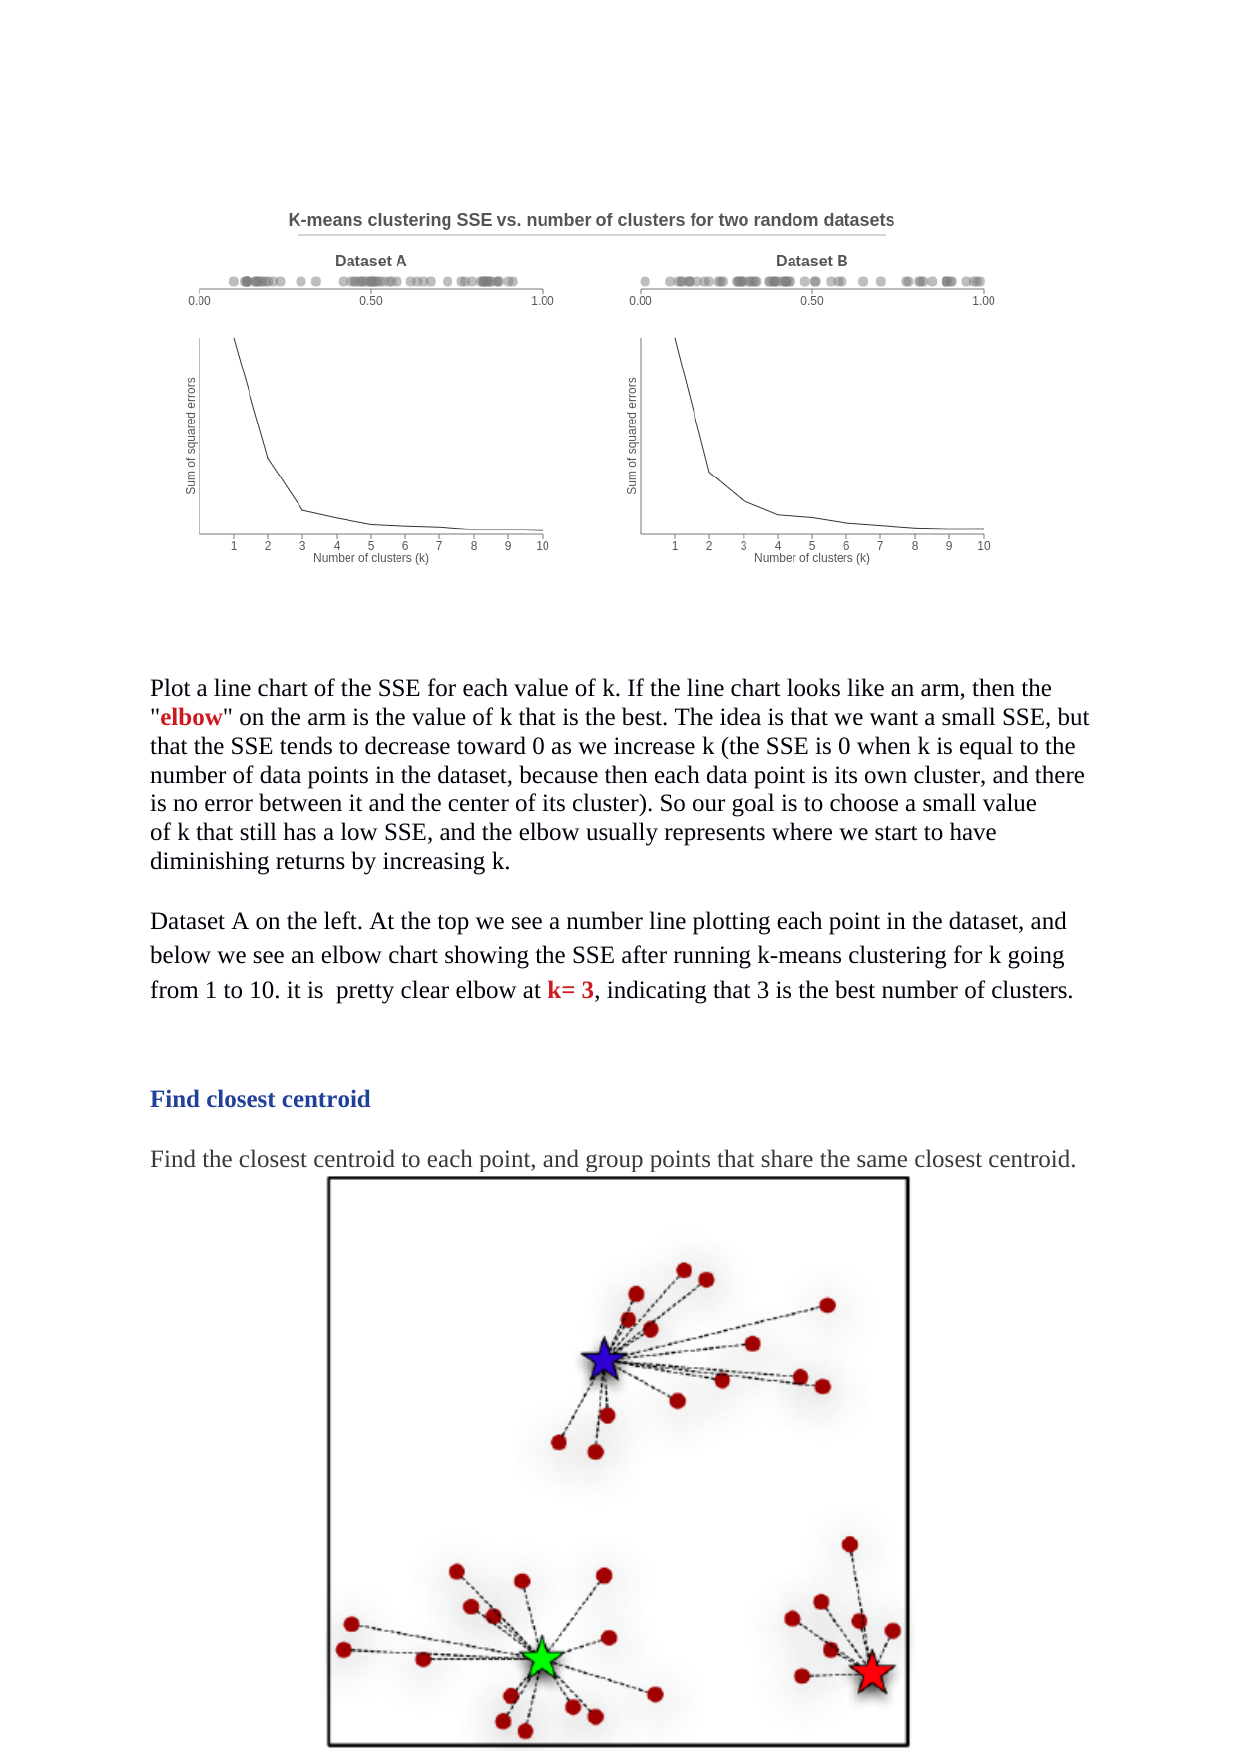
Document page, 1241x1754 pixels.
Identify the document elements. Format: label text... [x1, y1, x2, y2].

text Plot a line chart of the SSE for each value of k. If the line chart looks like an arm, then the "elbow" on the arm is the value of k that is the best. The idea is that we want a small SSE, but that the SSE tends to decrease toward 0 as we increase k (the SSE is 0 when k is equal to the number of data points in the dataset, because then each data point is its own cluster, and there is no error between it and the center of its cluster). So our goal is to choose a small value of k that still has a low SSE, and the elbow usually represents where we start to have diminishing returns by increasing k. [150, 673, 1090, 875]
text Find the closest centroid to each point, and group points that share the same closest centroid. [150, 1144, 1090, 1173]
picture [324, 1172, 916, 1754]
text Dataset A on the left. At the top we see a number line plotting each point in the dataset, and below we see an elbow chart showing the SSE after running k-means clustering for k going from 1 to 10. it is pretty clear elbow at k= 3, indicating that 3 is the best number of clusters. [150, 906, 1090, 1004]
picture [150, 210, 1091, 583]
text Find closest centroid [150, 1084, 1090, 1113]
